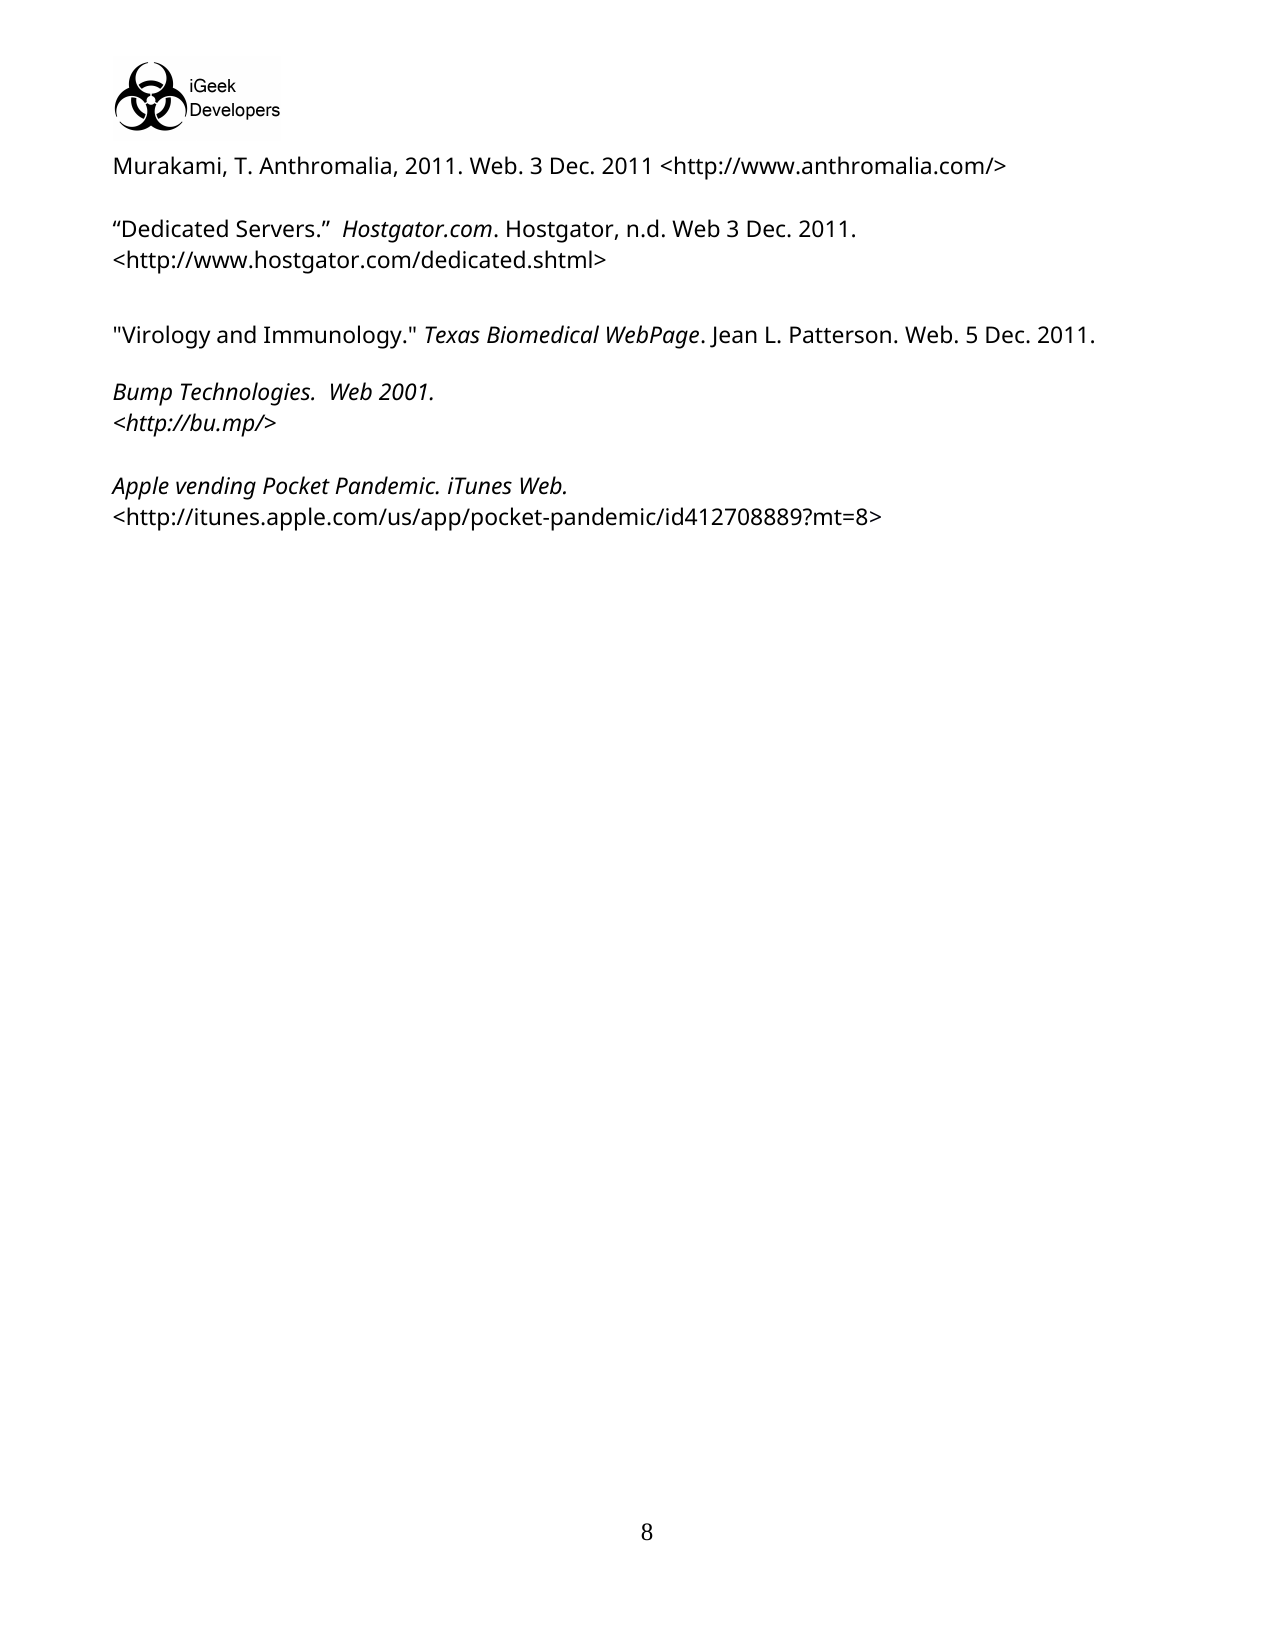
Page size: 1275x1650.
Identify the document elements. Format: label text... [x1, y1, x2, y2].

text Bump Technologies. Web 2001. <http://bu.mp/> [112, 376, 1181, 438]
text "Virology and Immunology." Texas Biomedical WebPage. Jean L. Patterson. Web. 5 Dec. 2011. [112, 301, 1181, 351]
picture [112, 56, 282, 141]
text Apple vending Pocket Pandemic. iTunes Web. [112, 470, 1181, 501]
text “Dedicated Servers.” Hostgator.com. Hostgator, n.d. Web 3 Dec. 2011. [112, 212, 1181, 244]
text <http://itunes.apple.com/us/app/pocket-pandemic/id412708889?mt=8> [112, 501, 1181, 532]
text <http://www.hostgator.com/dedicated.shtml> [112, 244, 1181, 275]
text Murakami, T. Anthromalia, 2011. Web. 3 Dec. 2011 <http://www.anthromalia.com/> [112, 150, 1181, 181]
